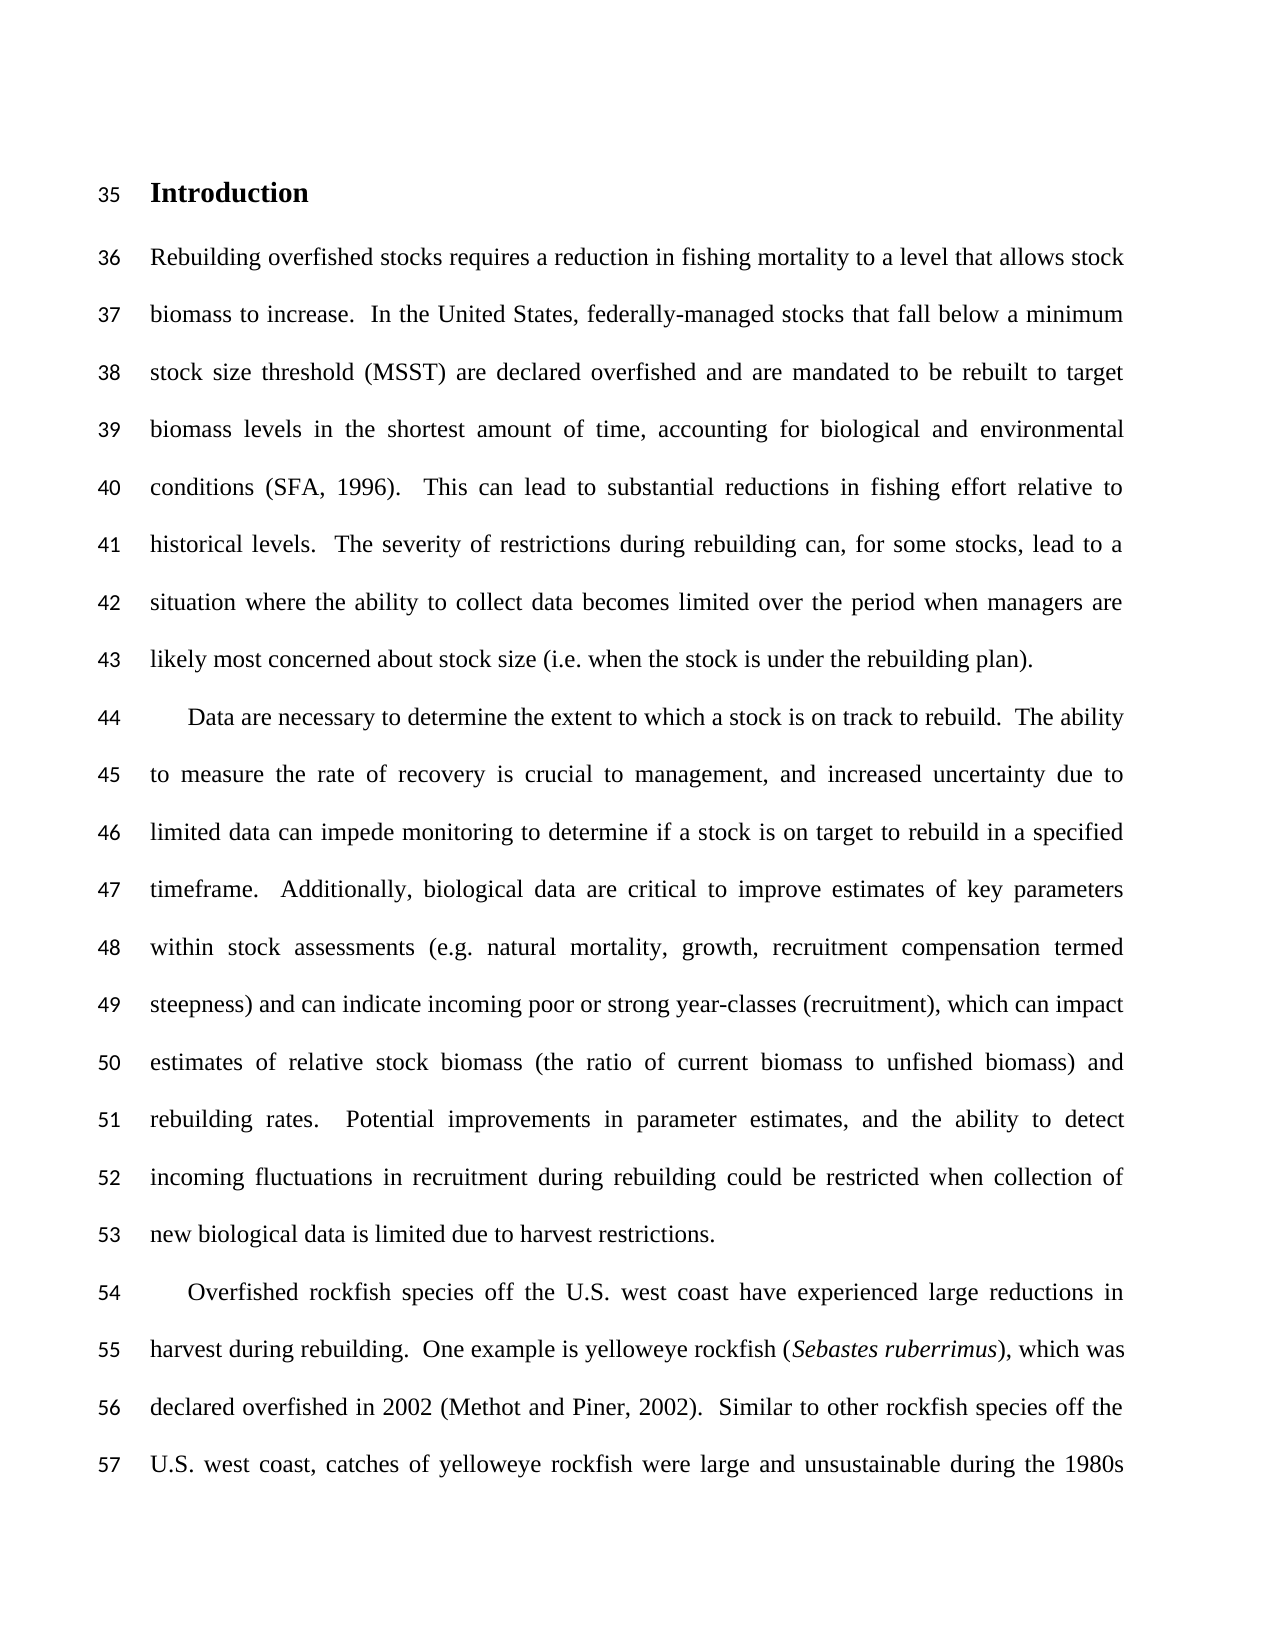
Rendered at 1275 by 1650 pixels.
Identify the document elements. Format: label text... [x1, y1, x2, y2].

text Data are necessary to determine the extent to which a stock is on track to rebuild. The ability to measure the rate of recovery is crucial to management, and increased uncertainty due to limited data can impede monitoring to determine if a stock is on target to rebuild in a specified timeframe. Additionally, biological data are critical to improve estimates of key parameters within stock assessments (e.g. natural mortality, growth, recruitment compensation termed steepness) and can indicate incoming poor or strong year-classes (recruitment), which can impact estimates of relative stock biomass (the ratio of current biomass to unfished biomass) and rebuilding rates. Potential improvements in parameter estimates, and the ability to detect incoming fluctuations in recruitment during rebuilding could be restricted when collection of new biological data is limited due to harvest restrictions. [150, 702, 1125, 1248]
text Rebuilding overfished stocks requires a reduction in fishing mortality to a level that allows stock biomass to increase. In the United States, federally-managed stocks that fall below a minimum stock size threshold (MSST) are declared overfished and are mandated to be rebuilt to target biomass levels in the shortest amount of time, accounting for biological and environmental conditions (SFA, 1996). This can lead to substantial reductions in fishing effort relative to historical levels. The severity of restrictions during rebuilding can, for some stocks, lead to a situation where the ability to collect data becomes limited over the period when managers are likely most concerned about stock size (i.e. when the stock is under the rebuilding plan). [150, 242, 1125, 673]
subtitle Introduction [150, 175, 1125, 208]
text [150, 1277, 1125, 1478]
